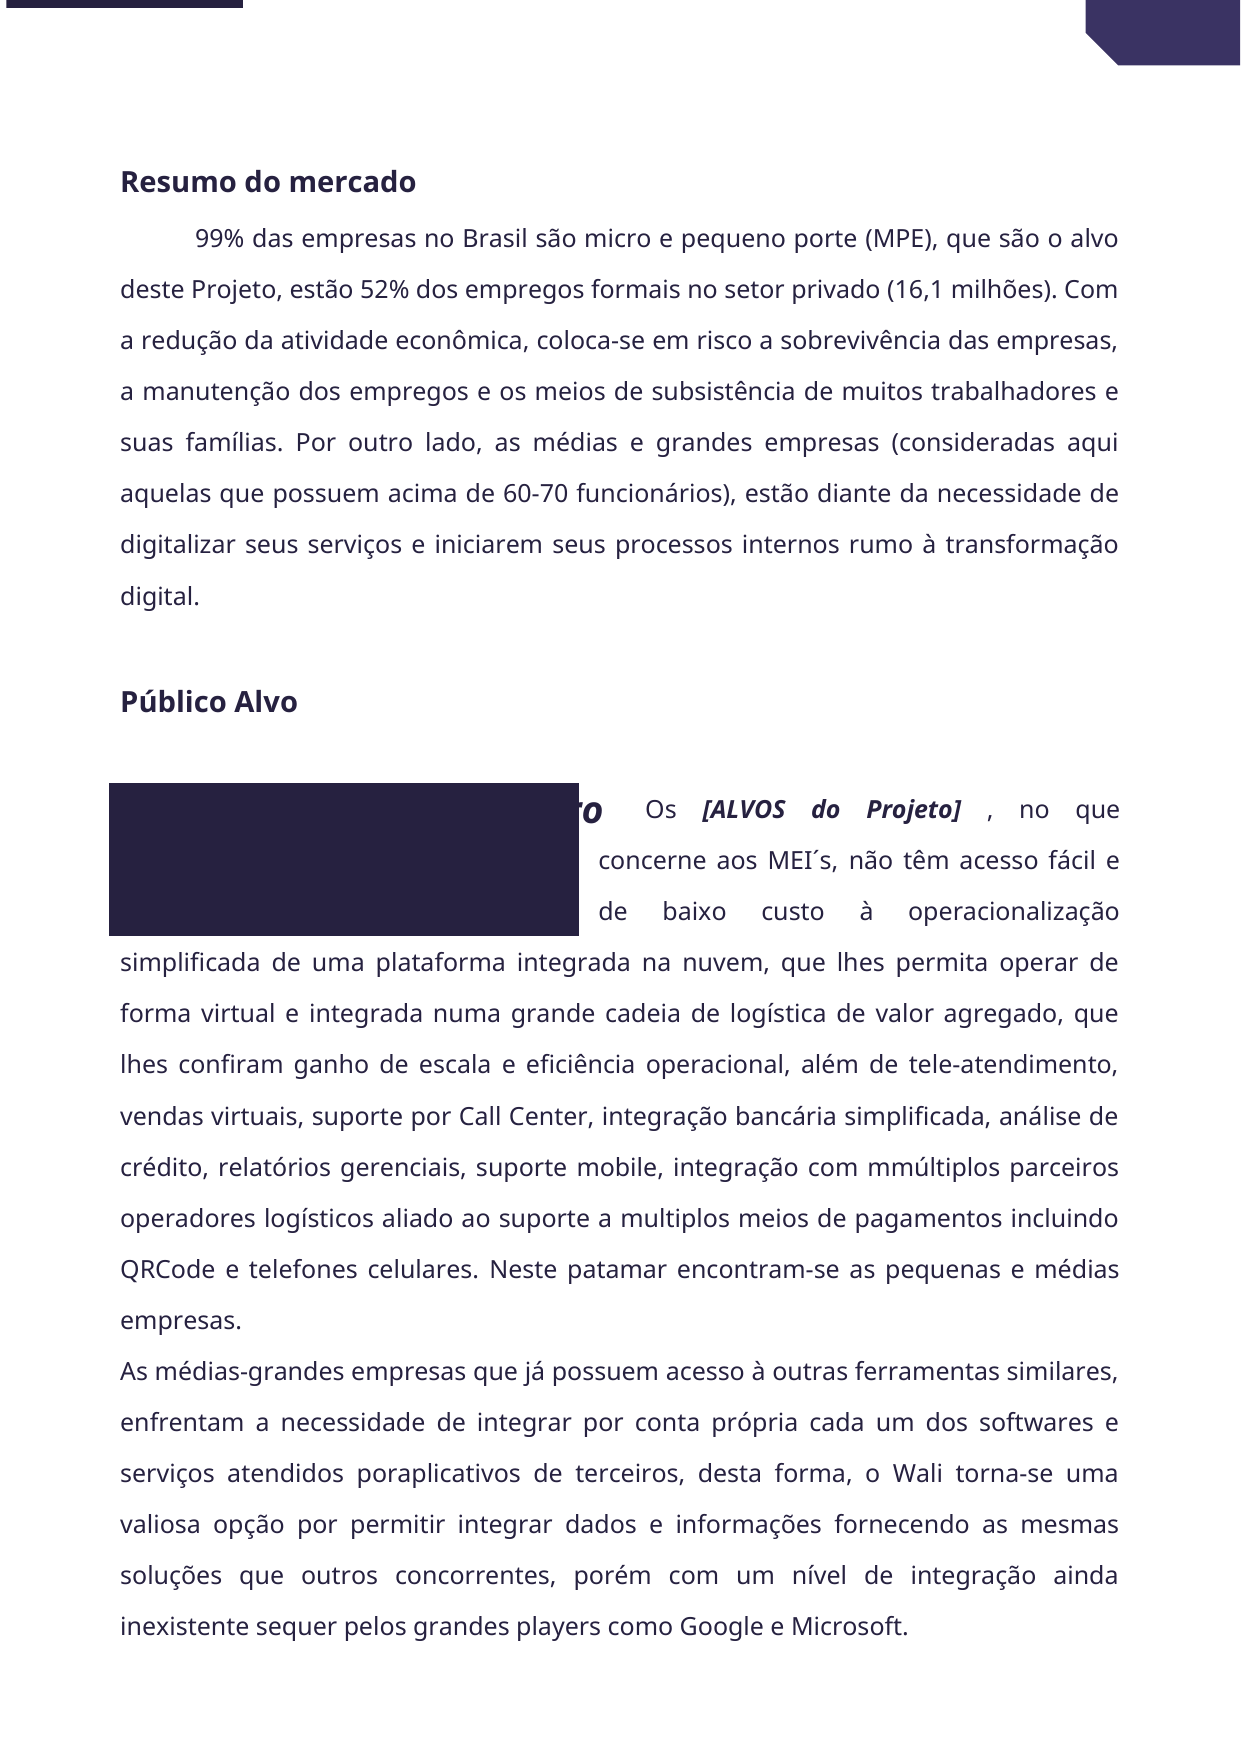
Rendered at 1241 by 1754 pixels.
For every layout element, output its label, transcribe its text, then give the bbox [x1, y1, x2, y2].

text As médias-grandes empresas que já possuem acesso à outras ferramentas similares, enfrentam a necessidade de integrar por conta própria cada um dos softwares e serviços atendidos poraplicativos de terceiros, desta forma, o Wali torna-se uma valiosa opção por permitir integrar dados e informações fornecendo as mesmas soluções que outros concorrentes, porém com um nível de integração ainda inexistente sequer pelos grandes players como Google e Microsoft. [120, 1353, 1120, 1643]
subtitle Resumo do mercado [120, 161, 1120, 201]
text Os [ALVOS do Projeto] , no que concerne aos MEI´s, não têm acesso fácil e de baixo custo à operacionalização simplificada de uma plataforma integrada na nuvem, que lhes permita operar de forma virtual e integrada numa grande cadeia de logística de valor agregado, que lhes confiram ganho de escala e eficiência operacional, além de tele-atendimento, vendas virtuais, suporte por Call Center, integração bancária simplificada, análise de crédito, relatórios gerenciais, suporte mobile, integração com mmúltiplos parceiros operadores logísticos aliado ao suporte a multiplos meios de pagamentos incluindo QRCode e telefones celulares. Neste patamar encontram-se as pequenas e médias empresas. [120, 792, 1120, 1336]
subtitle Público Alvo [120, 681, 1120, 721]
table_header [109, 783, 579, 936]
text 99% das empresas no Brasil são micro e pequeno porte (MPE), que são o alvo deste Projeto, estão 52% dos empregos formais no setor privado (16,1 milhões). Com a redução da atividade econômica, coloca-se em risco a sobrevivência das empresas, a manutenção dos empregos e os meios de subsistência de muitos trabalhadores e suas famílias. Por outro lado, as médias e grandes empresas (consideradas aqui aquelas que possuem acima de 60-70 funcionários), estão diante da necessidade de digitalizar seus serviços e iniciarem seus processos internos rumo à transformação digital. [120, 221, 1120, 612]
